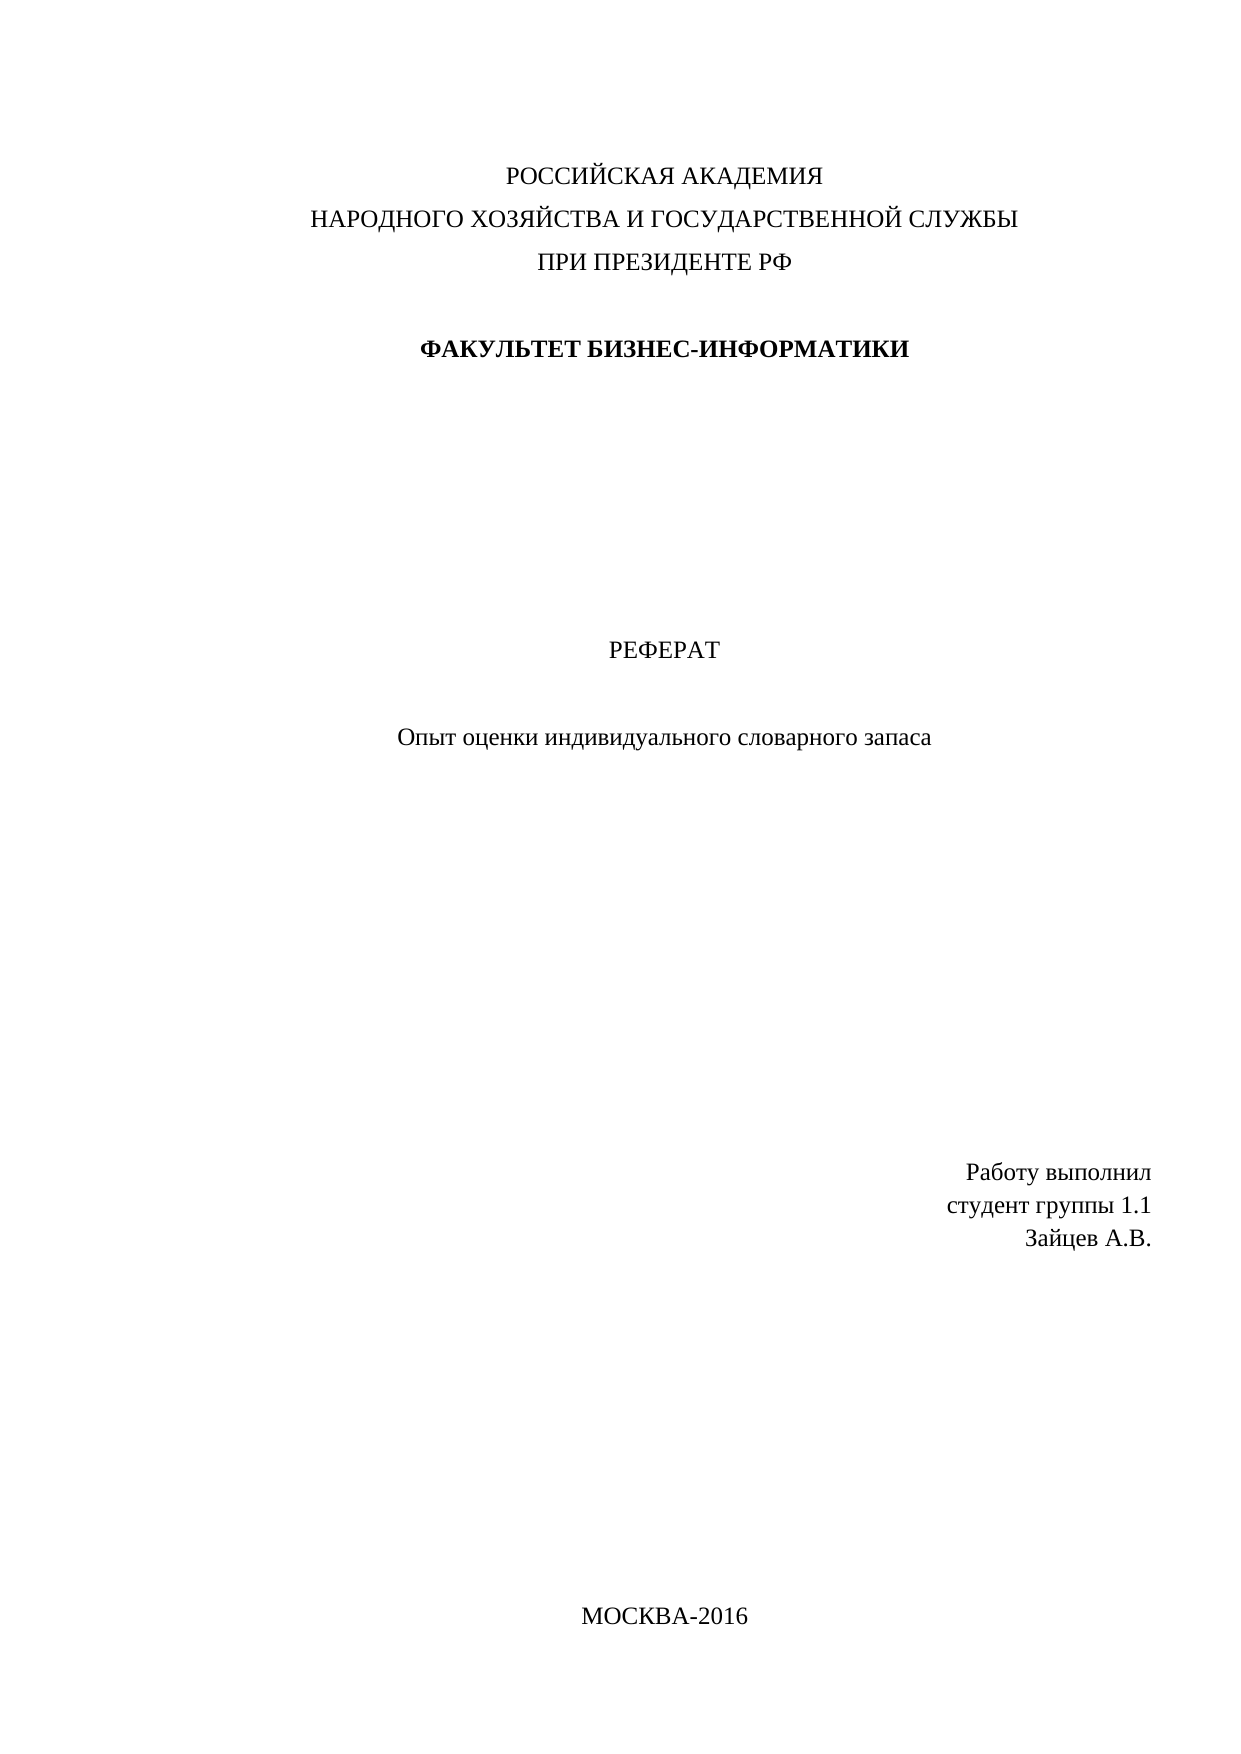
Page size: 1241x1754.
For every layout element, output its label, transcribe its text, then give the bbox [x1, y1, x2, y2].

text МОСКВА-2016 [177, 1601, 1152, 1630]
text РОССИЙСКАЯ АКАДЕМИЯ [177, 161, 1152, 190]
text Работу выполнил [177, 1157, 1152, 1186]
text Опыт оценки индивидуального словарного запаса [177, 722, 1152, 751]
text НАРОДНОГО ХОЗЯЙСТВА И ГОСУДАРСТВЕННОЙ СЛУЖБЫ [177, 204, 1152, 233]
text студент группы 1.1 [177, 1190, 1152, 1219]
text Зайцев А.В. [177, 1223, 1152, 1252]
text ПРИ ПРЕЗИДЕНТЕ РФ [177, 247, 1152, 276]
text РЕФЕРАТ [177, 636, 1152, 664]
text ФАКУЛЬТЕТ БИЗНЕС-ИНФОРМАТИКИ [177, 334, 1152, 362]
